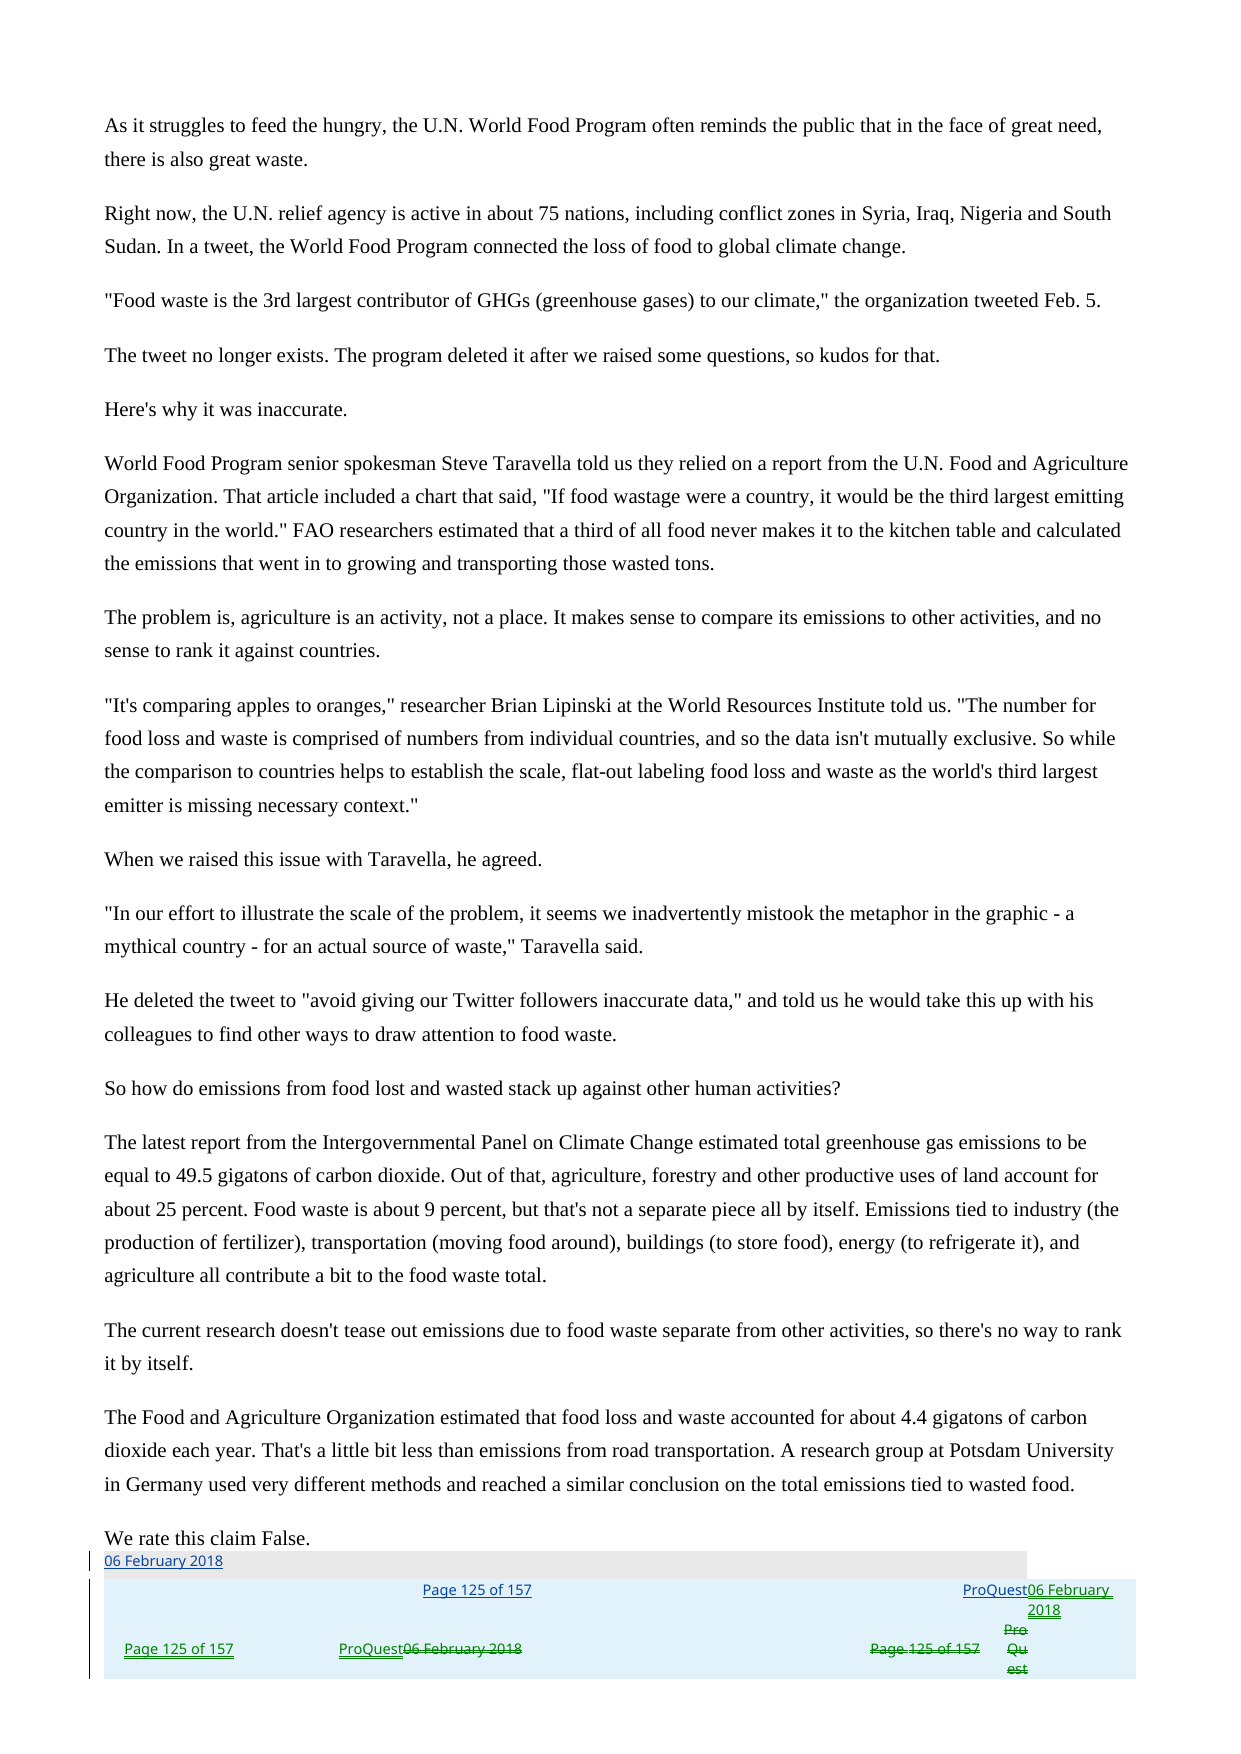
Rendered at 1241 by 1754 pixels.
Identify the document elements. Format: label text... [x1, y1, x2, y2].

text "Food waste is the 3rd largest contributor of GHGs (greenhouse gases) to our climate," the organization tweeted Feb. 5. [104, 279, 1136, 312]
text He deleted the tweet to "avoid giving our Twitter followers inaccurate data," and told us he would take this up with his colleagues to find other ways to draw attention to food waste. [104, 979, 1136, 1046]
text Right now, the U.N. relief agency is active in about 75 nations, including conflict zones in Syria, Iraq, Nigeria and South Sudan. In a tweet, the World Food Program connected the loss of food to global climate change. [104, 192, 1136, 258]
text The tweet no longer exists. The program deleted it after we raised some questions, so kudos for that. [104, 333, 1136, 367]
text We rate this claim False. [104, 1517, 1136, 1550]
text World Food Program senior spokesman Steve Taravella told us they relied on a report from the U.N. Food and Agriculture Organization. That article included a chart that said, "If food wastage were a country, it would be the third largest emitting country in the world." FAO researchers estimated that a third of all food never makes it to the kitchen table and calculated the emissions that went in to growing and transporting those wasted tons. [104, 442, 1136, 575]
text The Food and Agriculture Organization estimated that food loss and waste accounted for about 4.4 gigatons of carbon dioxide each year. That's a little bit less than emissions from road transportation. A research group at Potsdam University in Germany used very different methods and reached a similar conclusion on the total emissions tied to wasted food. [104, 1396, 1136, 1496]
text Here's why it was inaccurate. [104, 387, 1136, 421]
text "In our effort to illustrate the scale of the problem, it seems we inadvertently mistook the metaphor in the graphic - a mythical country - for an actual source of waste," Taravella said. [104, 892, 1136, 958]
text The latest report from the Intergovernmental Panel on Climate Change estimated total greenhouse gas emissions to be equal to 49.5 gigatons of carbon dioxide. Out of that, agriculture, forestry and other productive uses of land account for about 25 percent. Food waste is about 9 percent, but that's not a separate piece all by itself. Emissions tied to industry (the production of fertilizer), transportation (moving food around), buildings (to store food), energy (to refrigerate it), and agriculture all contribute a bit to the food waste total. [104, 1121, 1136, 1287]
text As it struggles to feed the hungry, the U.N. World Food Program often reminds the public that in the face of great need, there is also great waste. [104, 104, 1136, 171]
text So how do emissions from food lost and wasted stack up against other human activities? [104, 1067, 1136, 1100]
text "It's comparing apples to oranges," researcher Brian Lipinski at the World Resources Institute told us. "The number for food loss and waste is comprised of numbers from individual countries, and so the data isn't mutually exclusive. So while the comparison to countries helps to establish the scale, flat-out labeling food loss and waste as the world's third largest emitter is missing necessary context." [104, 683, 1136, 817]
text The problem is, agriculture is an activity, not a place. It makes sense to compare its emissions to other activities, and no sense to rank it against countries. [104, 596, 1136, 662]
text The current research doesn't tease out emissions due to food waste separate from other activities, so there's no way to rank it by itself. [104, 1308, 1136, 1375]
text When we raised this issue with Taravella, he agreed. [104, 837, 1136, 871]
